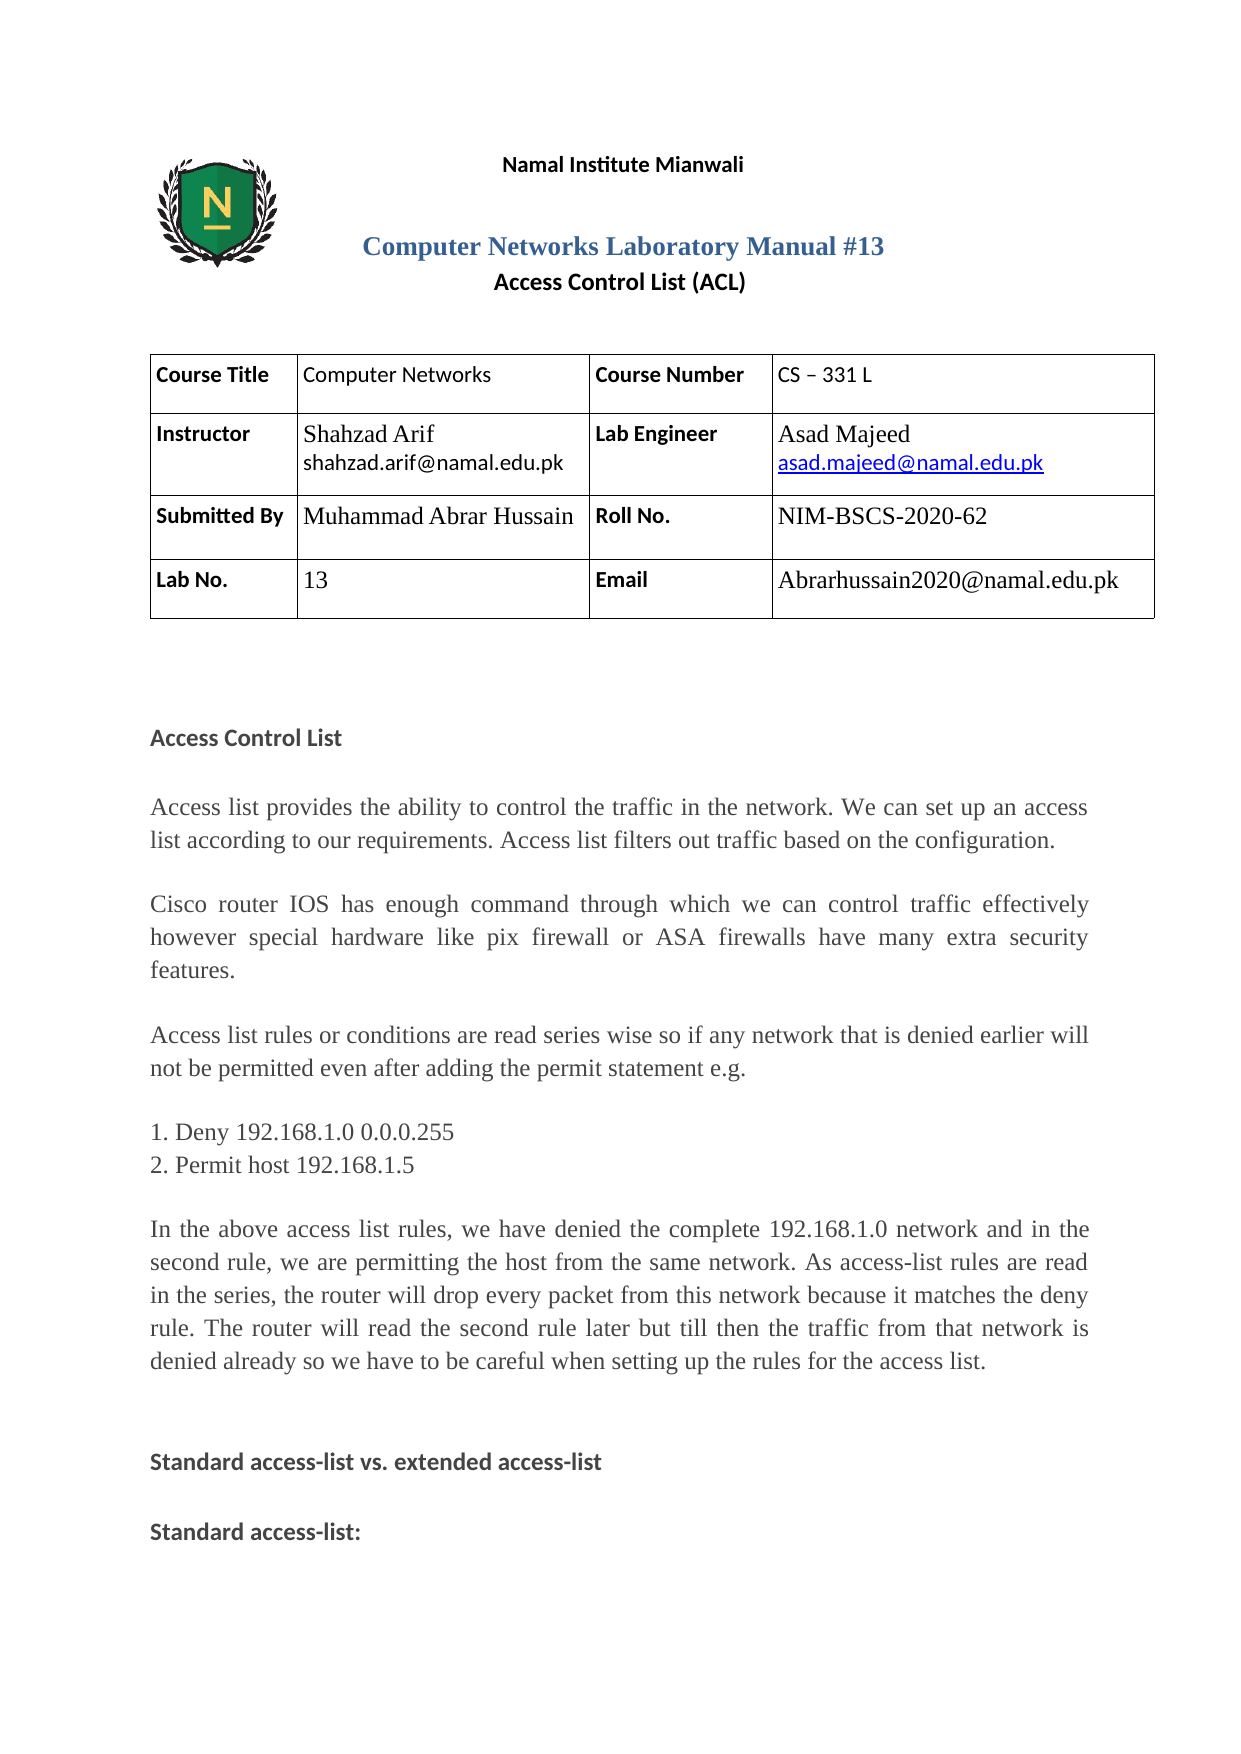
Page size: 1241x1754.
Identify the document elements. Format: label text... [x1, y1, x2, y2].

table_cell Muhammad Abrar Hussain [298, 496, 589, 559]
text Standard access-list: [150, 1516, 1090, 1546]
table_cell Asad Majeed asad.majeed@namal.edu.pk [773, 414, 1154, 495]
table_header Course Number [590, 355, 772, 413]
text Access list provides the ability to control the traffic in the network. We can set up an access list according to our requirements. Access list filters out traffic based on the configuration. [150, 792, 1090, 854]
table_header Computer Networks [298, 355, 589, 413]
text Standard access-list vs. extended access-list [150, 1446, 1090, 1476]
text In the above access list rules, we have denied the complete 192.168.1.0 network and in the second rule, we are permitting the host from the same network. As access-list rules are read in the series, the router will drop every packet from this network because it matches the deny rule. The router will read the second rule later but till then the traffic from that network is denied already so we have to be careful when setting up the rules for the access list. [150, 1214, 1090, 1375]
text 1. Deny 192.168.1.0 0.0.0.255 2. Permit host 192.168.1.5 [150, 1117, 1090, 1179]
text Access list rules or conditions are read series wise so if any network that is denied earlier will not be permitted even after adding the permit statement e.g. [150, 1020, 1090, 1082]
table_cell 13 [298, 560, 589, 618]
table_cell Submitted By [151, 496, 297, 559]
table_cell Shahzad Arif shahzad.arif@namal.edu.pk [298, 414, 589, 495]
table_cell NIM-BSCS-2020-62 [773, 496, 1154, 559]
table_cell Roll No. [590, 496, 772, 559]
picture [155, 150, 278, 273]
table_header Course Title [151, 355, 297, 413]
text Access Control List [150, 722, 1090, 753]
table_cell Instructor [151, 414, 297, 495]
table_cell Lab No. [151, 560, 297, 618]
text Namal Institute Mianwali [278, 150, 1090, 178]
text Computer Networks Laboratory Manual #13 [278, 230, 1090, 261]
text Cisco router IOS has enough command through which we can control traffic effectively however special hardware like pix firewall or ASA firewalls have many extra security features. [150, 889, 1090, 984]
text Access Control List (ACL) [150, 266, 1090, 296]
table_header CS – 331 L [773, 355, 1154, 413]
table_cell Lab Engineer [590, 414, 772, 495]
table_cell Email [590, 560, 772, 618]
table_cell Abrarhussain2020@namal.edu.pk [773, 560, 1154, 618]
